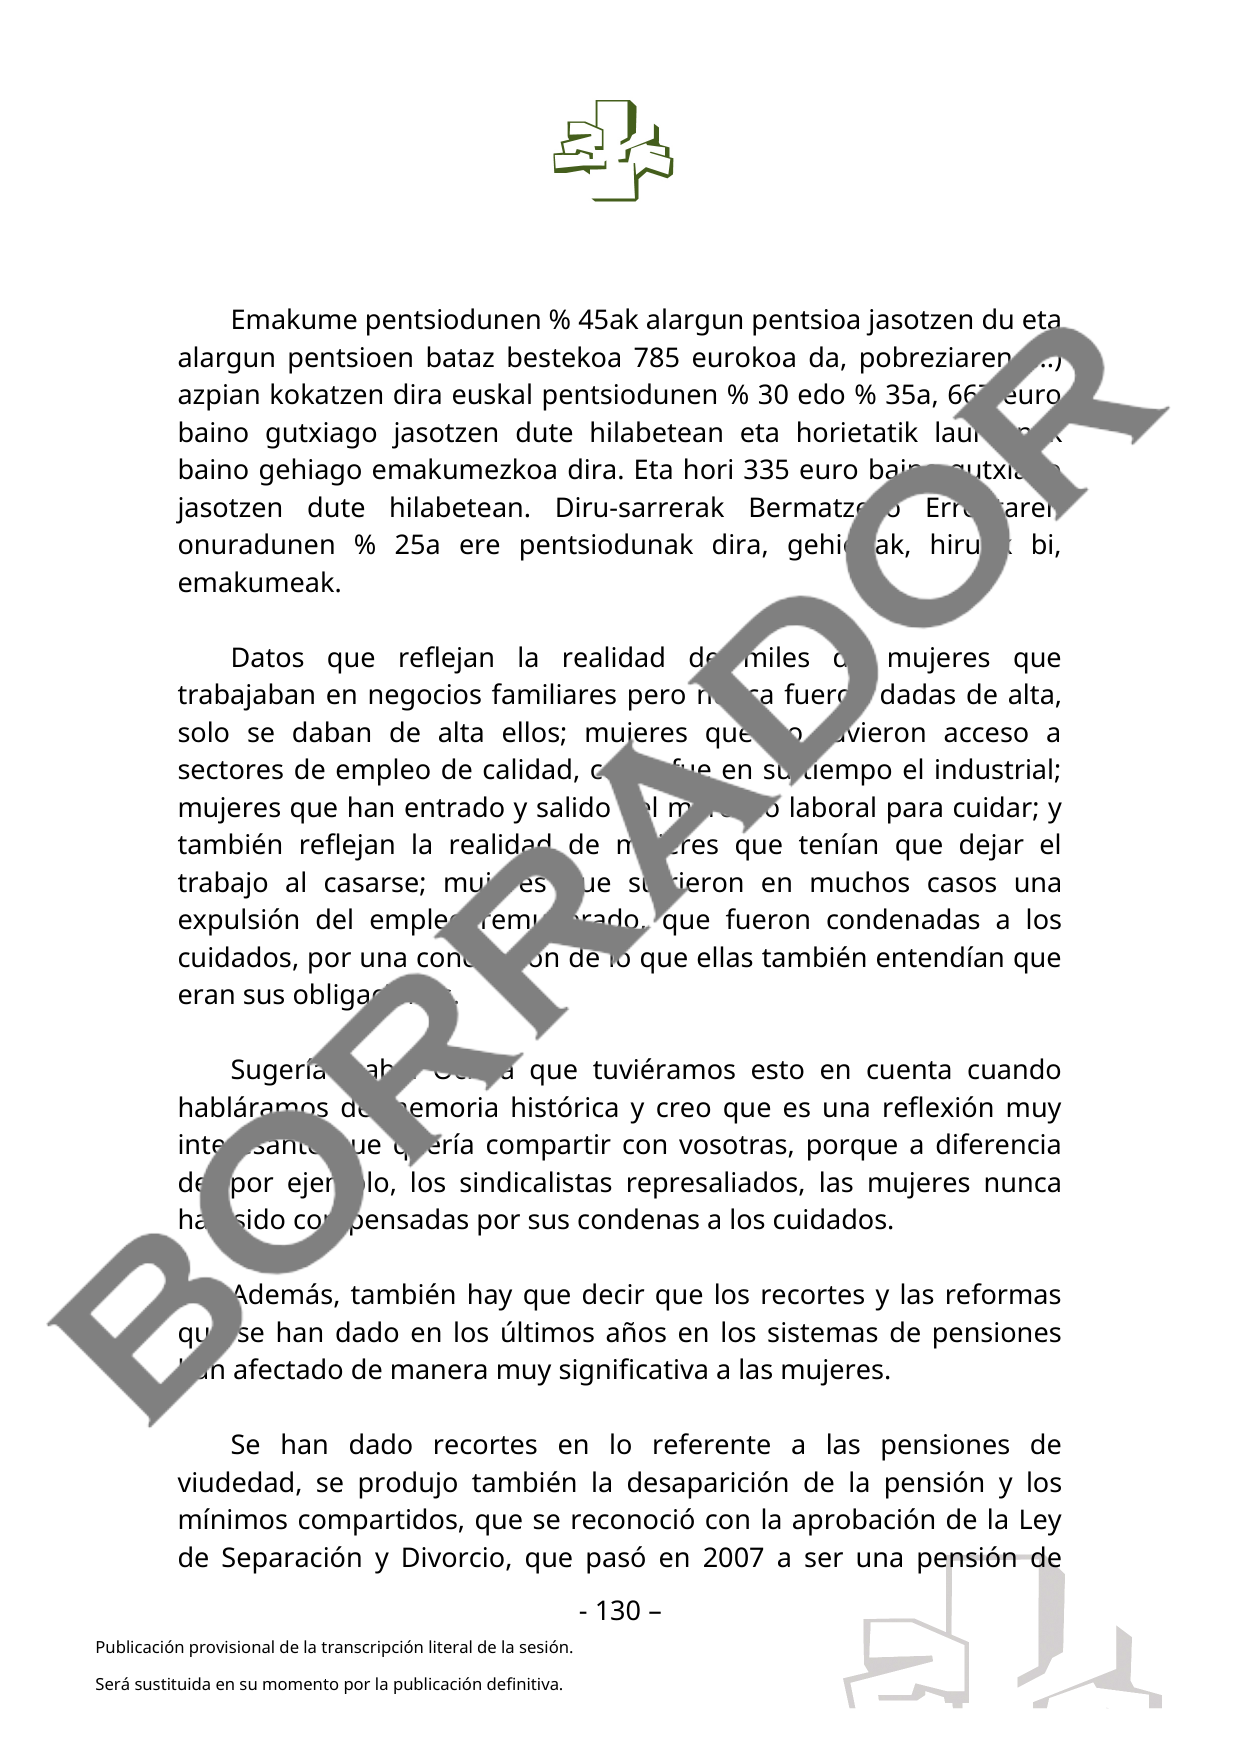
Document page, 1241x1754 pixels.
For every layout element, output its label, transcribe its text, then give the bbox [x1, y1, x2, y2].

picture [797, 1491, 1169, 1710]
text Además, también hay que decir que los recortes y las reformas que se han dado en los últimos años en los sistemas de pensiones han afectado de manera muy significativa a las mujeres. [194, 1275, 1063, 1387]
text Sugería Isabel Ochoa que tuviéramos esto en cuenta cuando habláramos de memoria histórica y creo que es una reflexión muy interesante que quería compartir con vosotras, porque a diferencia de, por ejemplo, los sindicalistas represaliados, las mujeres nunca han sido compensadas por sus condenas a los cuidados. [177, 1050, 1063, 1237]
picture [524, 77, 702, 225]
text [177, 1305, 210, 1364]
text Datos que reflejan la realidad de miles de mujeres que trabajaban en negocios familiares pero nunca fueron dadas de alta, solo se daban de alta ellos; mujeres que no tuvieron acceso a sectores de empleo de calidad, como fue en su tiempo el industrial; mujeres que han entrado y salido del mercado laboral para cuidar; y también reflejan la realidad de mujeres que tenían que dejar el trabajo al casarse; mujeres que sufrieron en muchos casos una expulsión del empleo remunerado, que fueron condenadas a los cuidados, por una concepción de lo que ellas también entendían que eran sus obligaciones. [177, 637, 1063, 1012]
text Emakume pentsiodunen % 45ak alargun pentsioa jasotzen du eta alargun pentsioen bataz bestekoa 785 eurokoa da, pobreziaren (...) azpian kokatzen dira euskal pentsiodunen % 30 edo % 35a, 667 euro baino gutxiago jasotzen dute hilabetean eta horietatik laurdenak baino gehiago emakumezkoa dira. Eta hori 335 euro baino gutxiago jasotzen dute hilabetean. Diru-sarrerak Bermatzeko Errentaren onuradunen % 25a ere pentsiodunak dira, gehienak, hirutik bi, emakumeak. [177, 300, 1063, 600]
